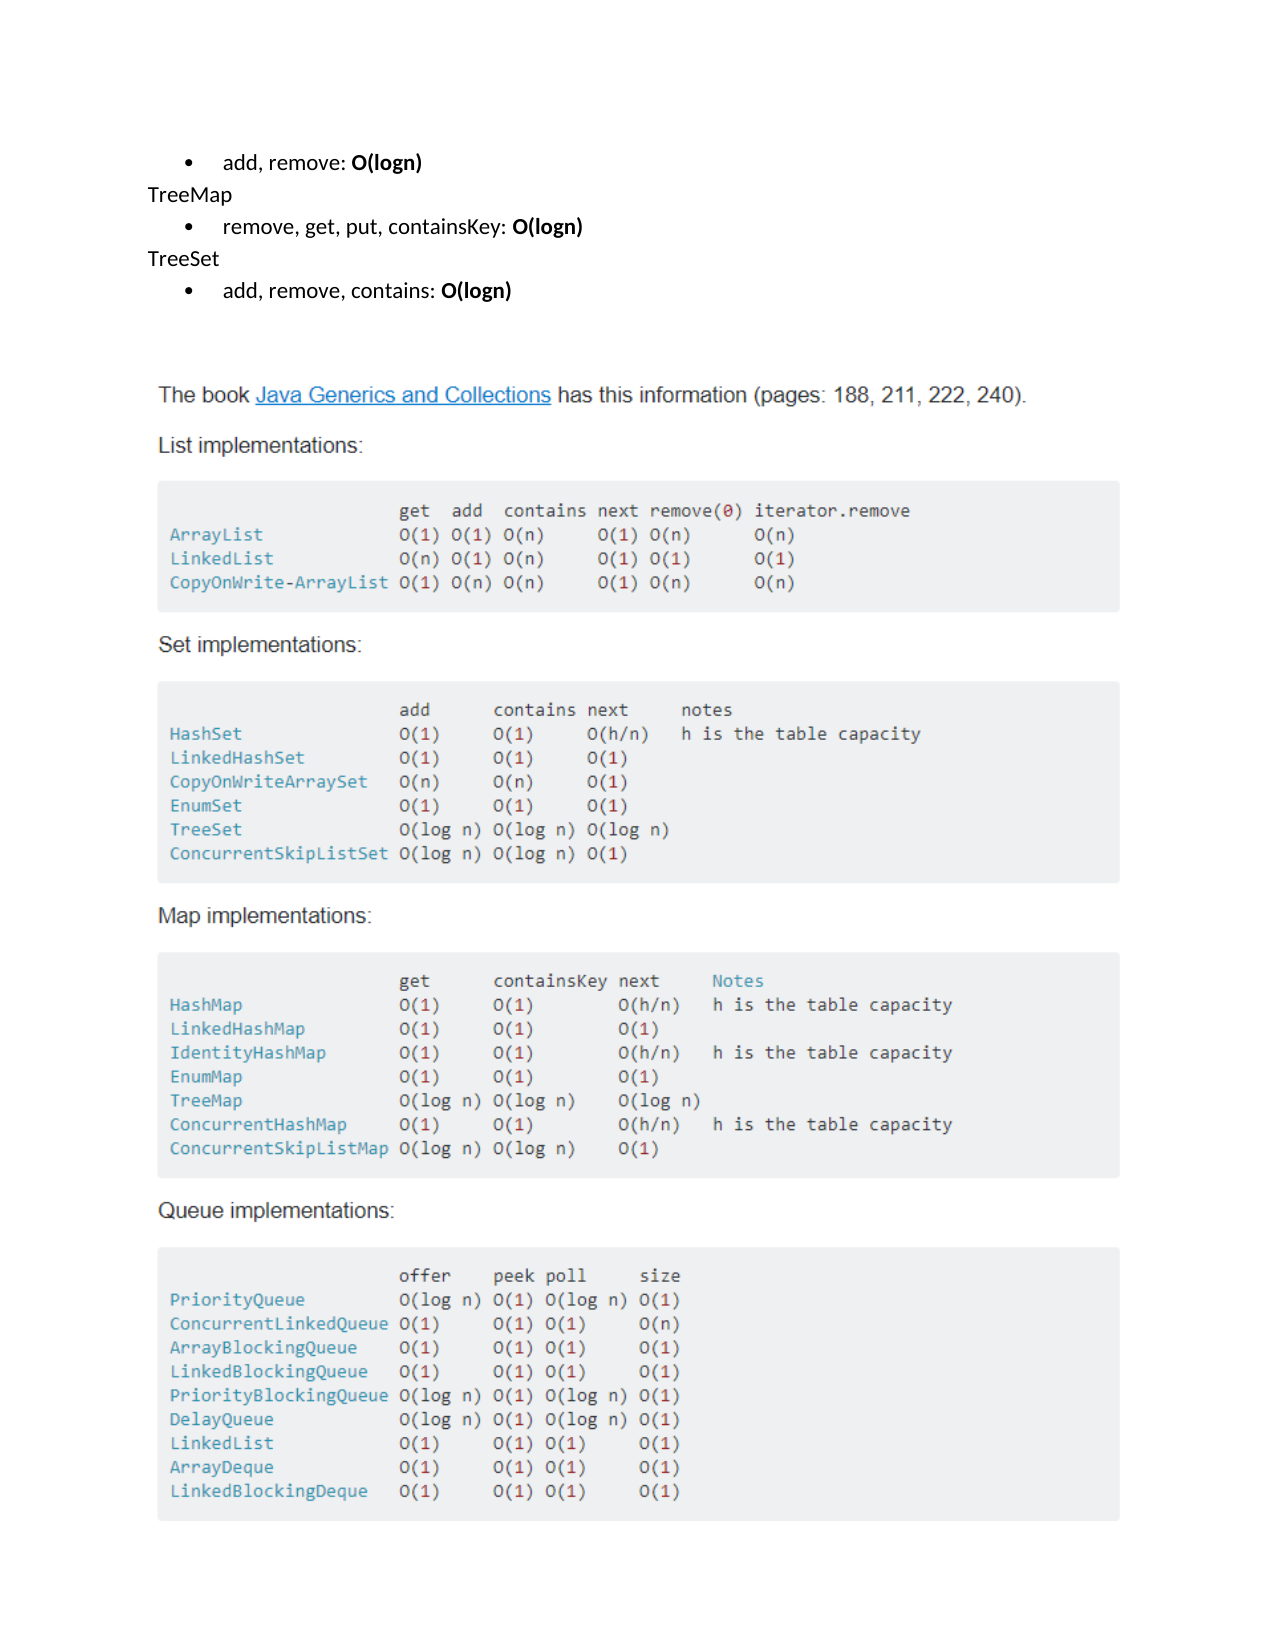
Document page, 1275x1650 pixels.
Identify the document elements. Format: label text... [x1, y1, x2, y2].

list add, remove: O(logn) [185, 148, 1127, 176]
list add, remove, contains: O(logn) [185, 276, 1127, 304]
picture [147, 372, 1128, 1521]
list remove, get, put, containsKey: O(logn) [185, 212, 1127, 240]
text TreeSet [148, 244, 1127, 272]
text TreeMap [148, 180, 1127, 208]
